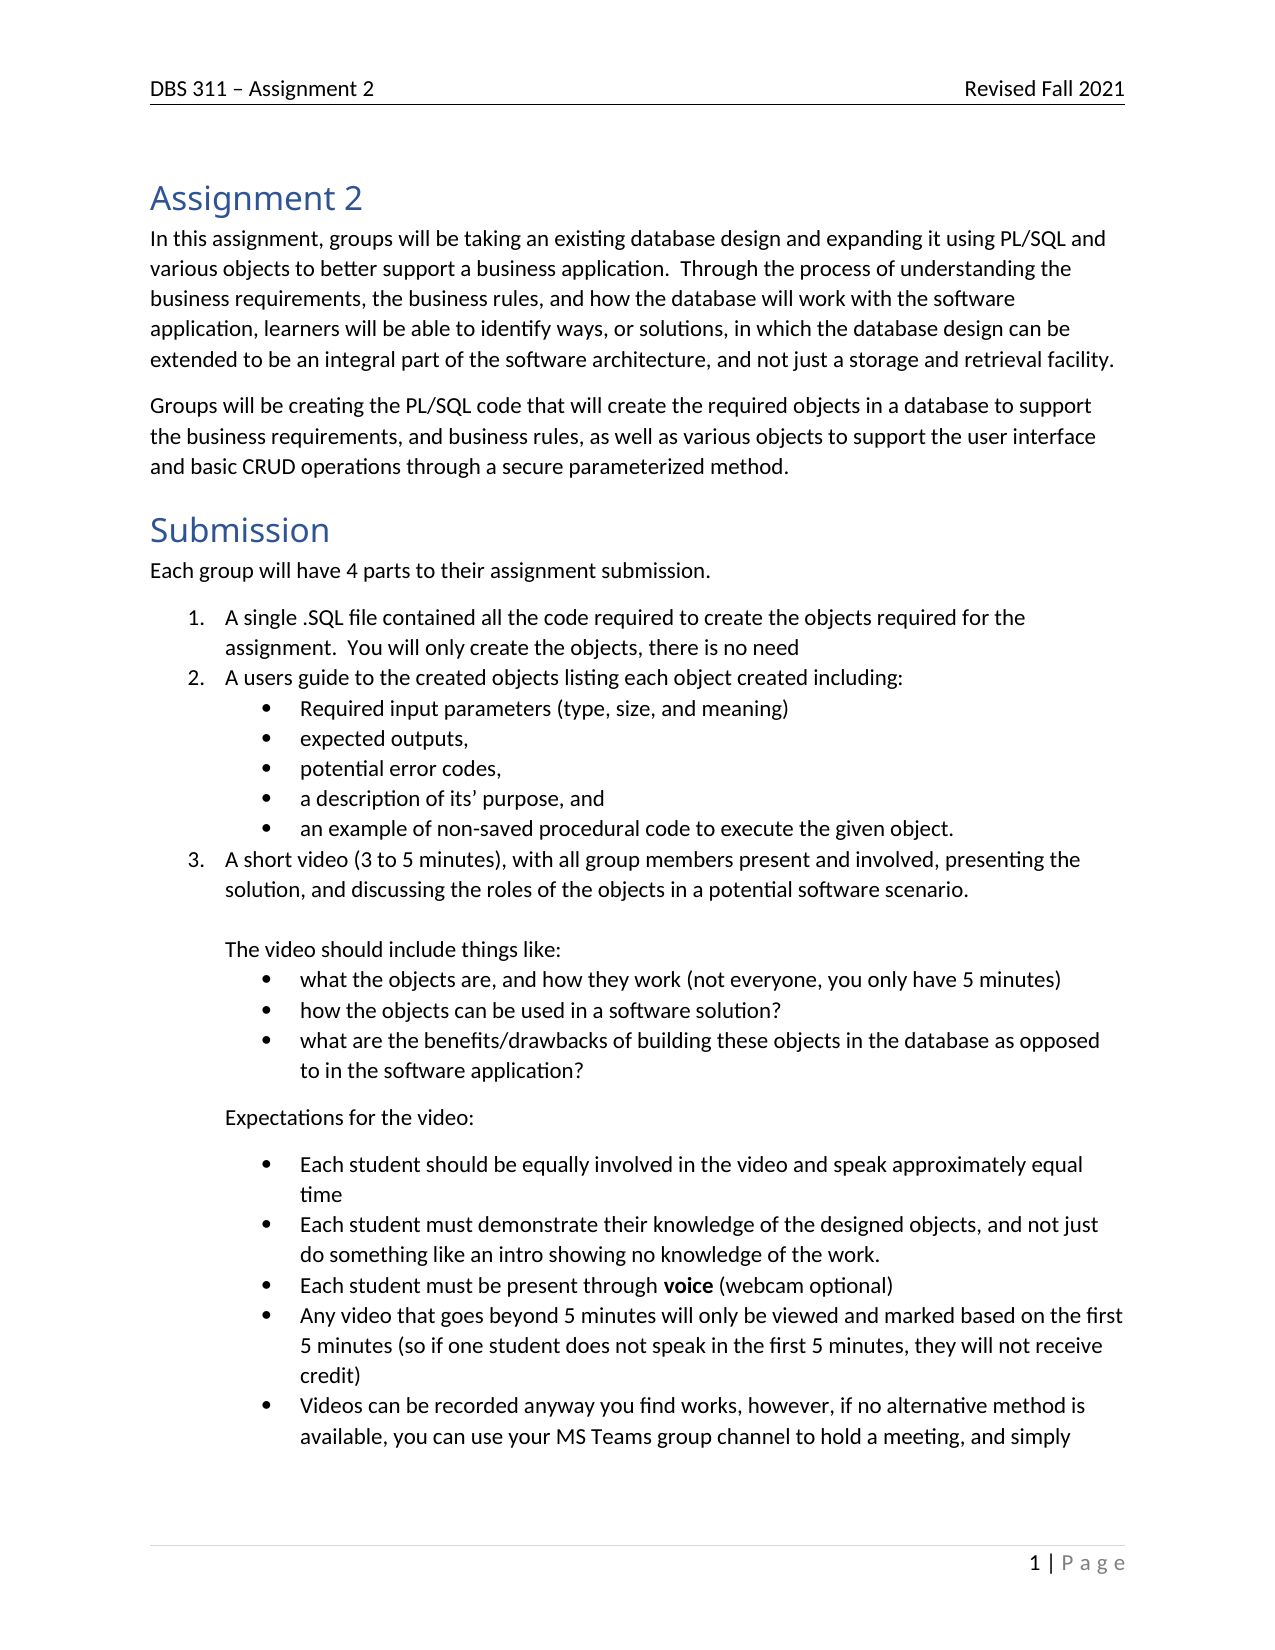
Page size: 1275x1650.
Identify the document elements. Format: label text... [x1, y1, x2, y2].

text Groups will be creating the PL/SQL code that will create the required objects in a database to support the business requirements, and business rules, as well as various objects to support the user interface and basic CRUD operations through a secure parameterized method. [150, 392, 1125, 480]
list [262, 1392, 1125, 1450]
list Required input parameters (type, size, and meaning) [262, 694, 1125, 722]
text In this assignment, groups will be taking an existing database design and expanding it using PL/SQL and various objects to better support a business application. Through the process of understanding the business requirements, the business rules, and how the database will work with the software application, learners will be able to identify ways, or solutions, in which the database design can be extended to be an integral part of the software architecture, and not just a storage and retrieval facility. [150, 224, 1125, 373]
list Each student should be equally involved in the video and speak approximately equal time [262, 1150, 1125, 1208]
list a description of its’ purpose, and [262, 784, 1125, 812]
text Expectations for the video: [225, 1103, 1125, 1131]
list potential error codes, [262, 754, 1125, 782]
list Any video that goes beyond 5 minutes will only be viewed and marked based on the first 5 minutes (so if one student does not speak in the first 5 minutes, they will not receive credit) [262, 1301, 1125, 1389]
list A single .SQL file contained all the code required to create the objects required for the assignment. You will only create the objects, there is no need [187, 603, 1125, 661]
subtitle Assignment 2 [150, 175, 1125, 220]
list an example of non-saved procedural code to execute the given object. [262, 814, 1125, 843]
list what are the benefits/drawbacks of building these objects in the database as opposed to in the software application? [262, 1026, 1125, 1084]
list how the objects can be used in a software solution? [262, 996, 1125, 1024]
list Each student must be present through voice (webcam optional) [262, 1271, 1125, 1299]
list A short video (3 to 5 minutes), with all group members present and involved, presenting the solution, and discussing the roles of the objects in a potential software scenario. The video should include things like: [187, 845, 1125, 963]
subtitle Submission [150, 507, 1125, 553]
list Each student must demonstrate their knowledge of the designed objects, and not just do something like an intro showing no knowledge of the work. [262, 1210, 1125, 1269]
list what the objects are, and how they work (not everyone, you only have 5 minutes) [262, 966, 1125, 994]
list expected outputs, [262, 724, 1125, 752]
list A users guide to the created objects listing each object created including: [187, 663, 1125, 692]
text Each group will have 4 parts to their assignment submission. [150, 556, 1125, 584]
